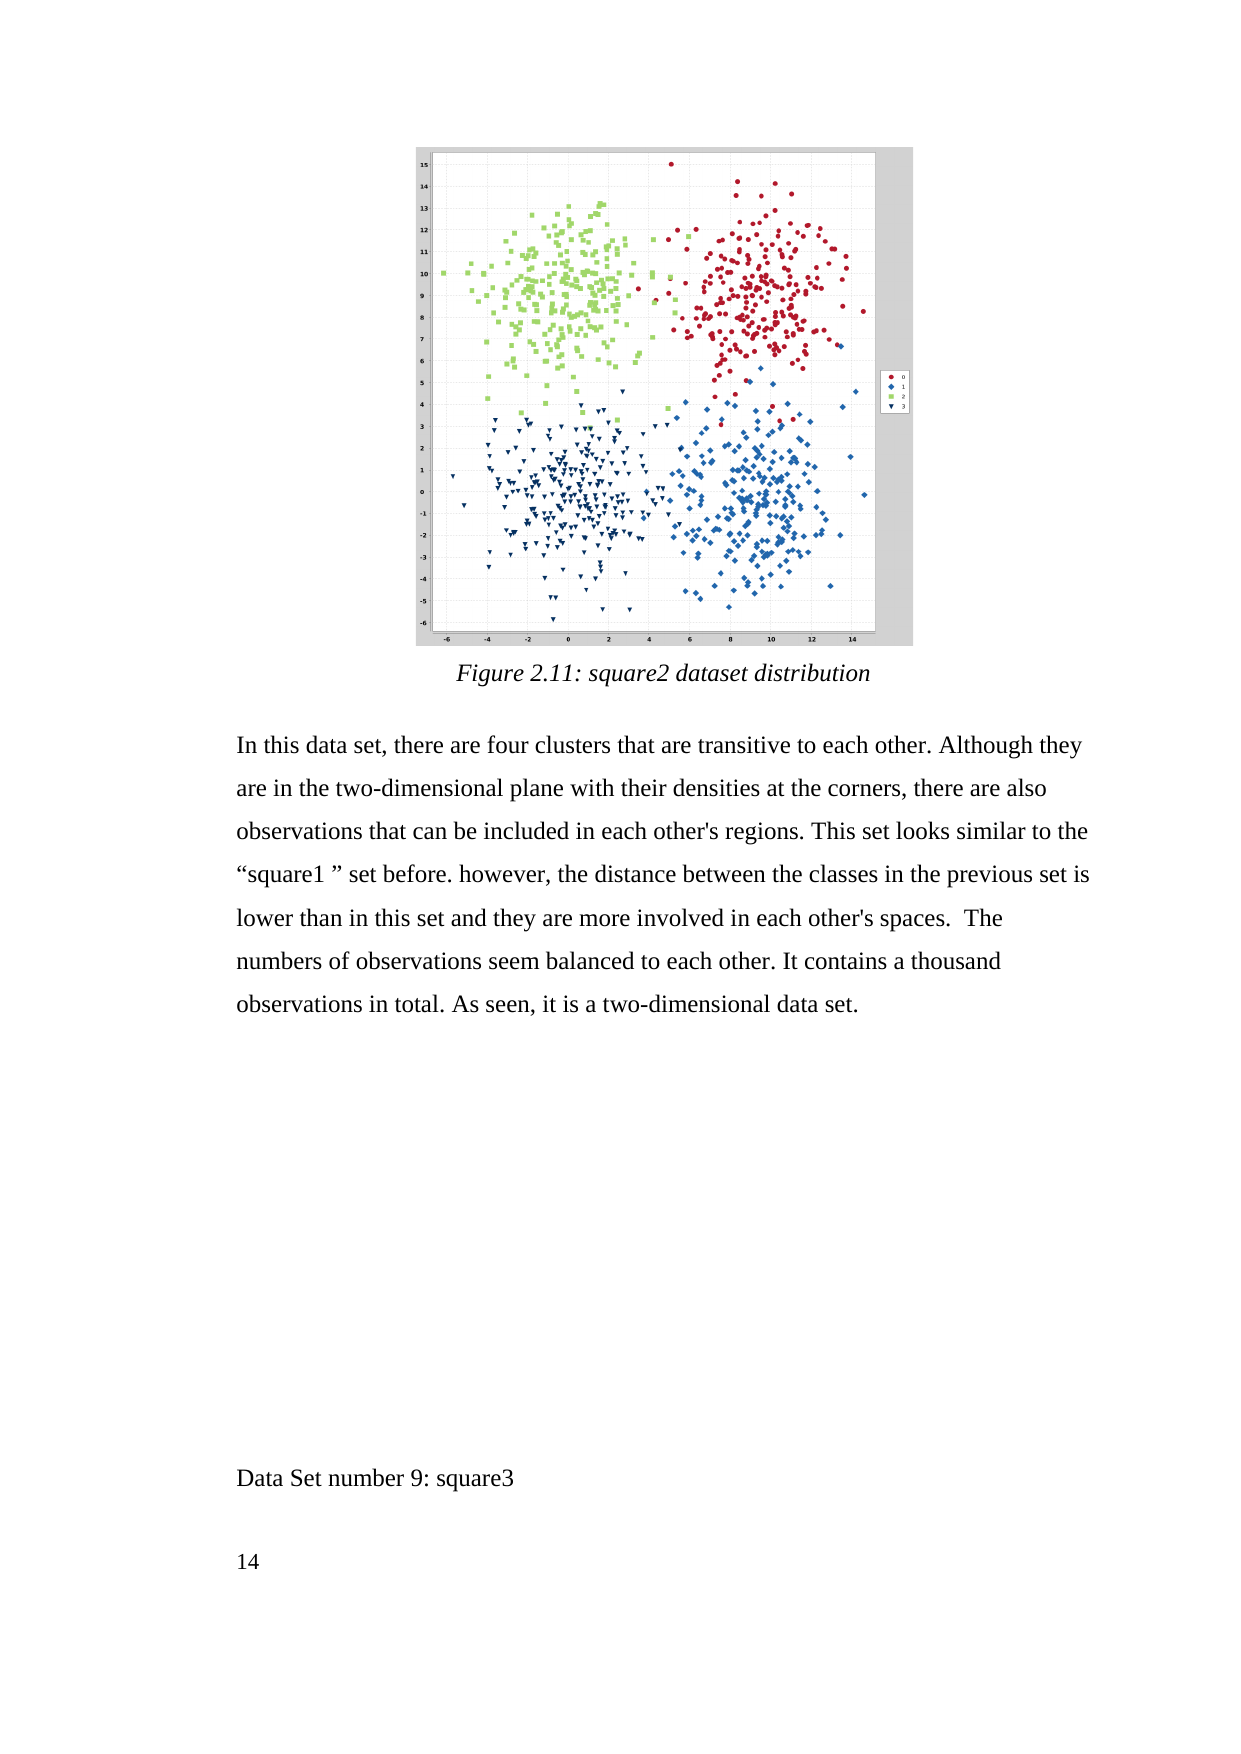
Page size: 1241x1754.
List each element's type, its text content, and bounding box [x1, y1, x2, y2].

text Data Set number 9: square3 [236, 1463, 1092, 1492]
text Figure 2.11: square2 dataset distribution [236, 658, 1092, 687]
picture [415, 147, 914, 646]
text In this data set, there are four clusters that are transitive to each other. Although they are in the two-dimensional plane with their densities at the corners, there are also observations that can be included in each other's regions. This set looks similar to the “square1 ” set before. however, the distance between the classes in the previous set is lower than in this set and they are more involved in each other's spaces. The numbers of observations seem balanced to each other. It contains a thousand observations in total. As seen, it is a two-dimensional data set. [236, 730, 1092, 1018]
